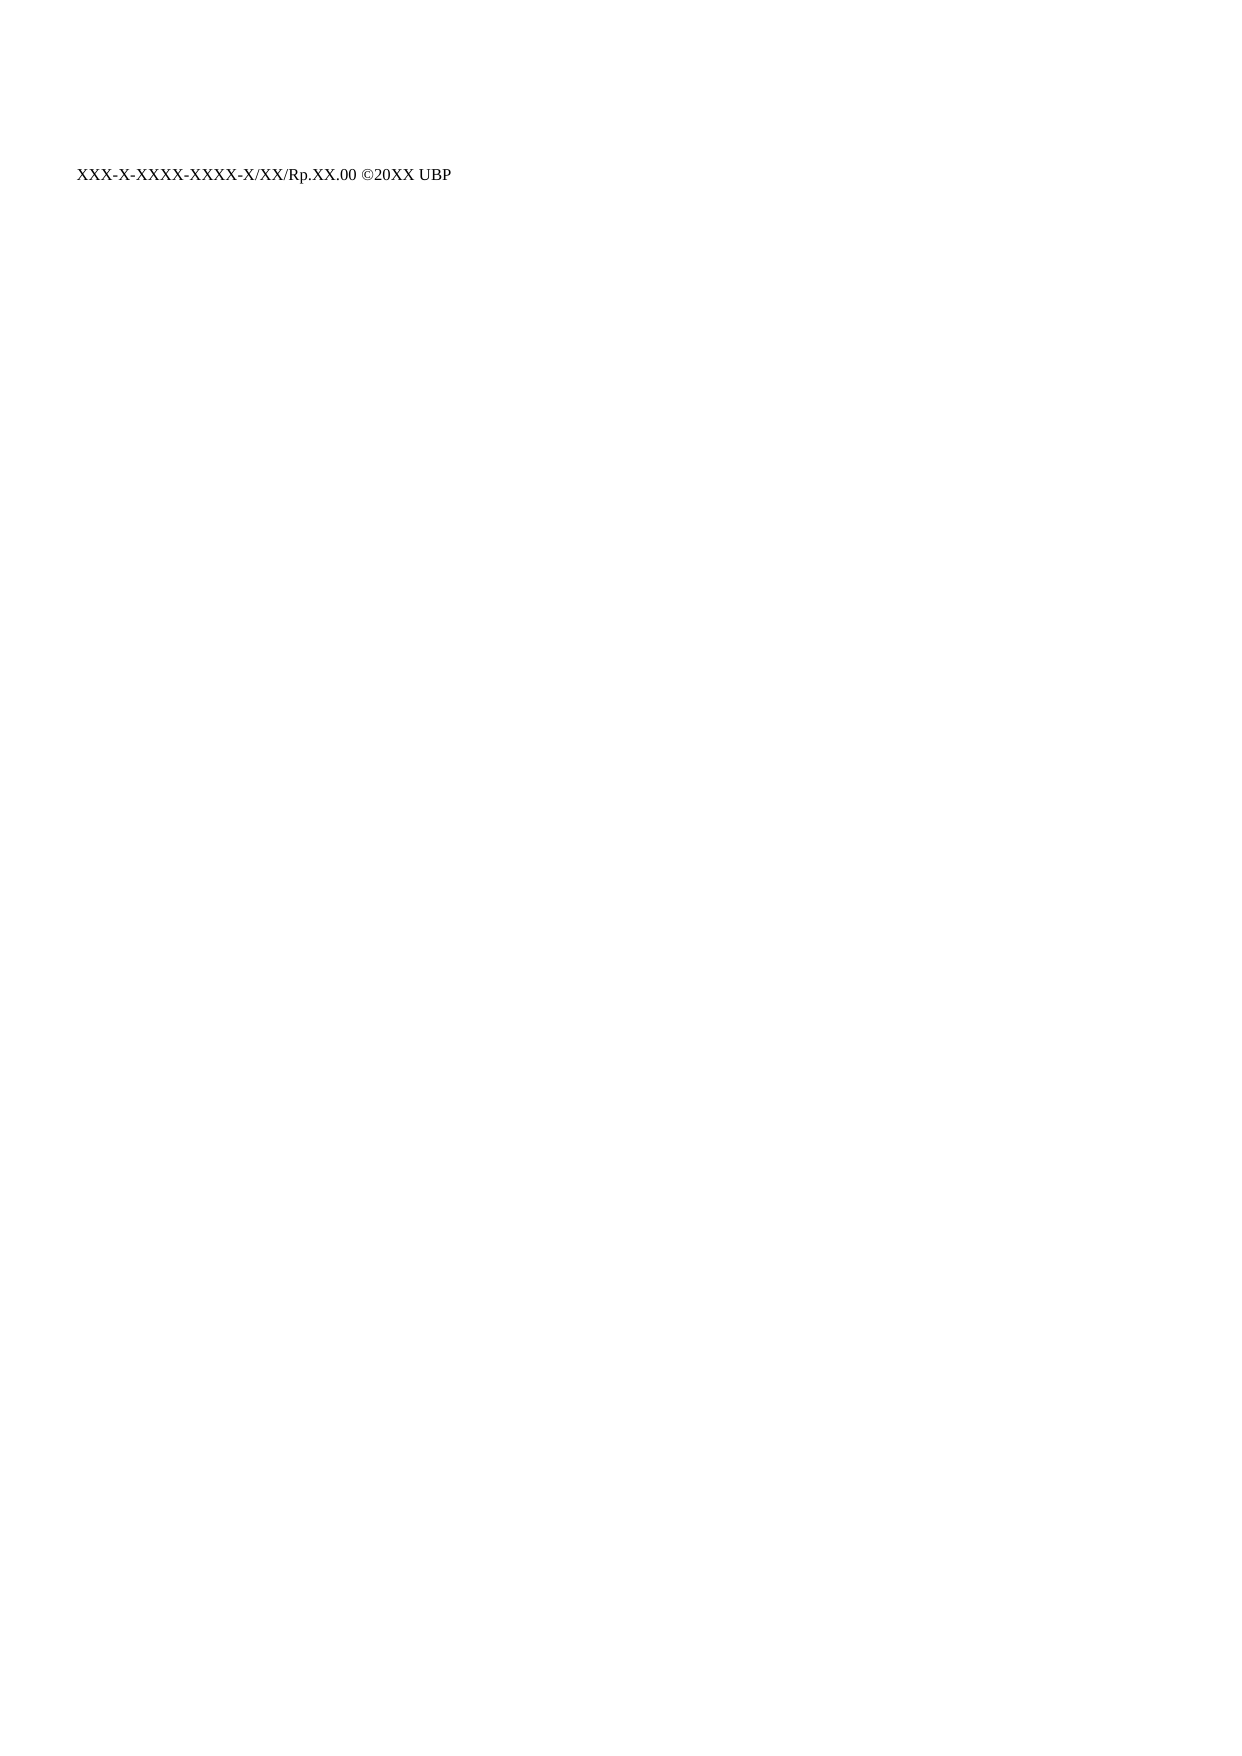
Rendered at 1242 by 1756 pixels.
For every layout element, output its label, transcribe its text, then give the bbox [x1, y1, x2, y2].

text XXX-X-XXXX-XXXX-X/XX/Rp.XX.00 ©20XX UBP [76, 165, 1183, 184]
